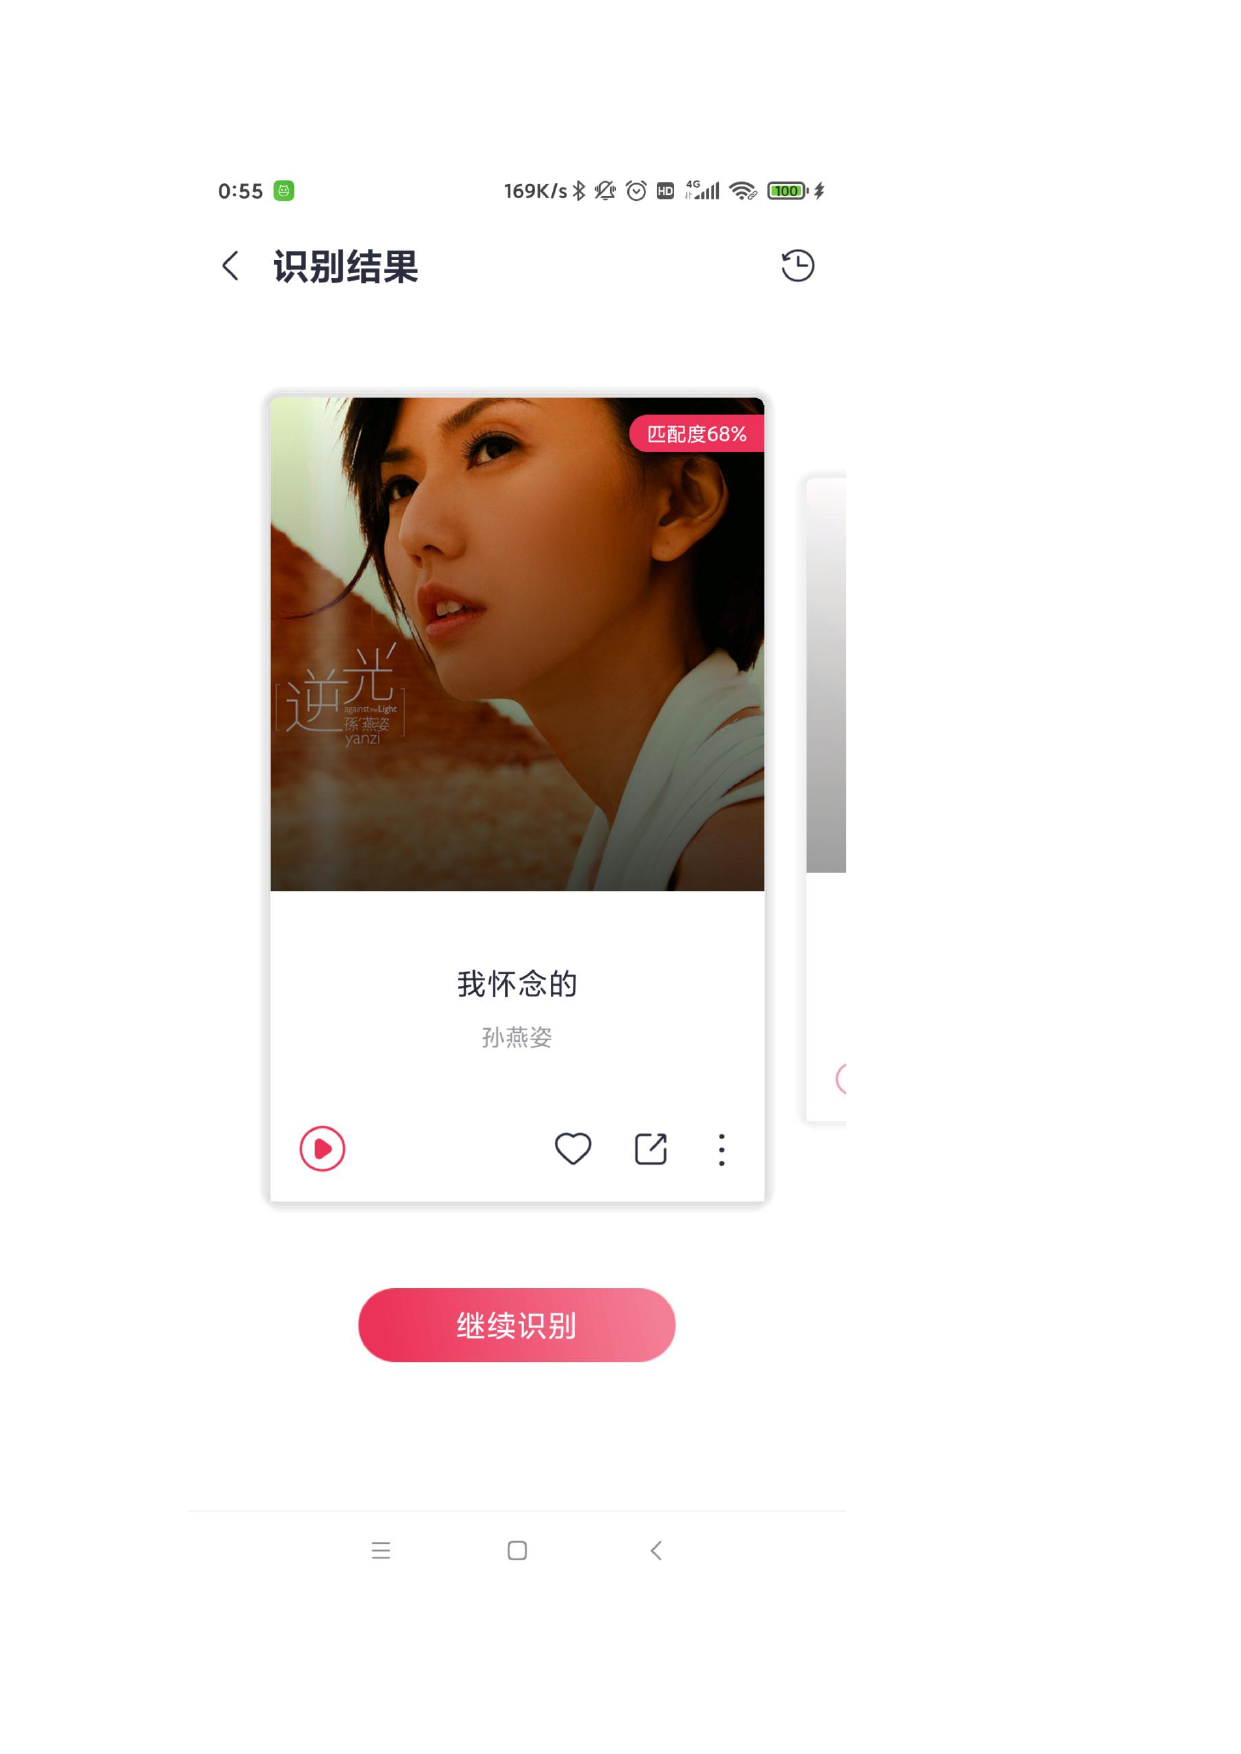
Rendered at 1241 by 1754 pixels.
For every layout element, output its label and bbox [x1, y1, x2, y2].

picture [187, 162, 847, 1590]
